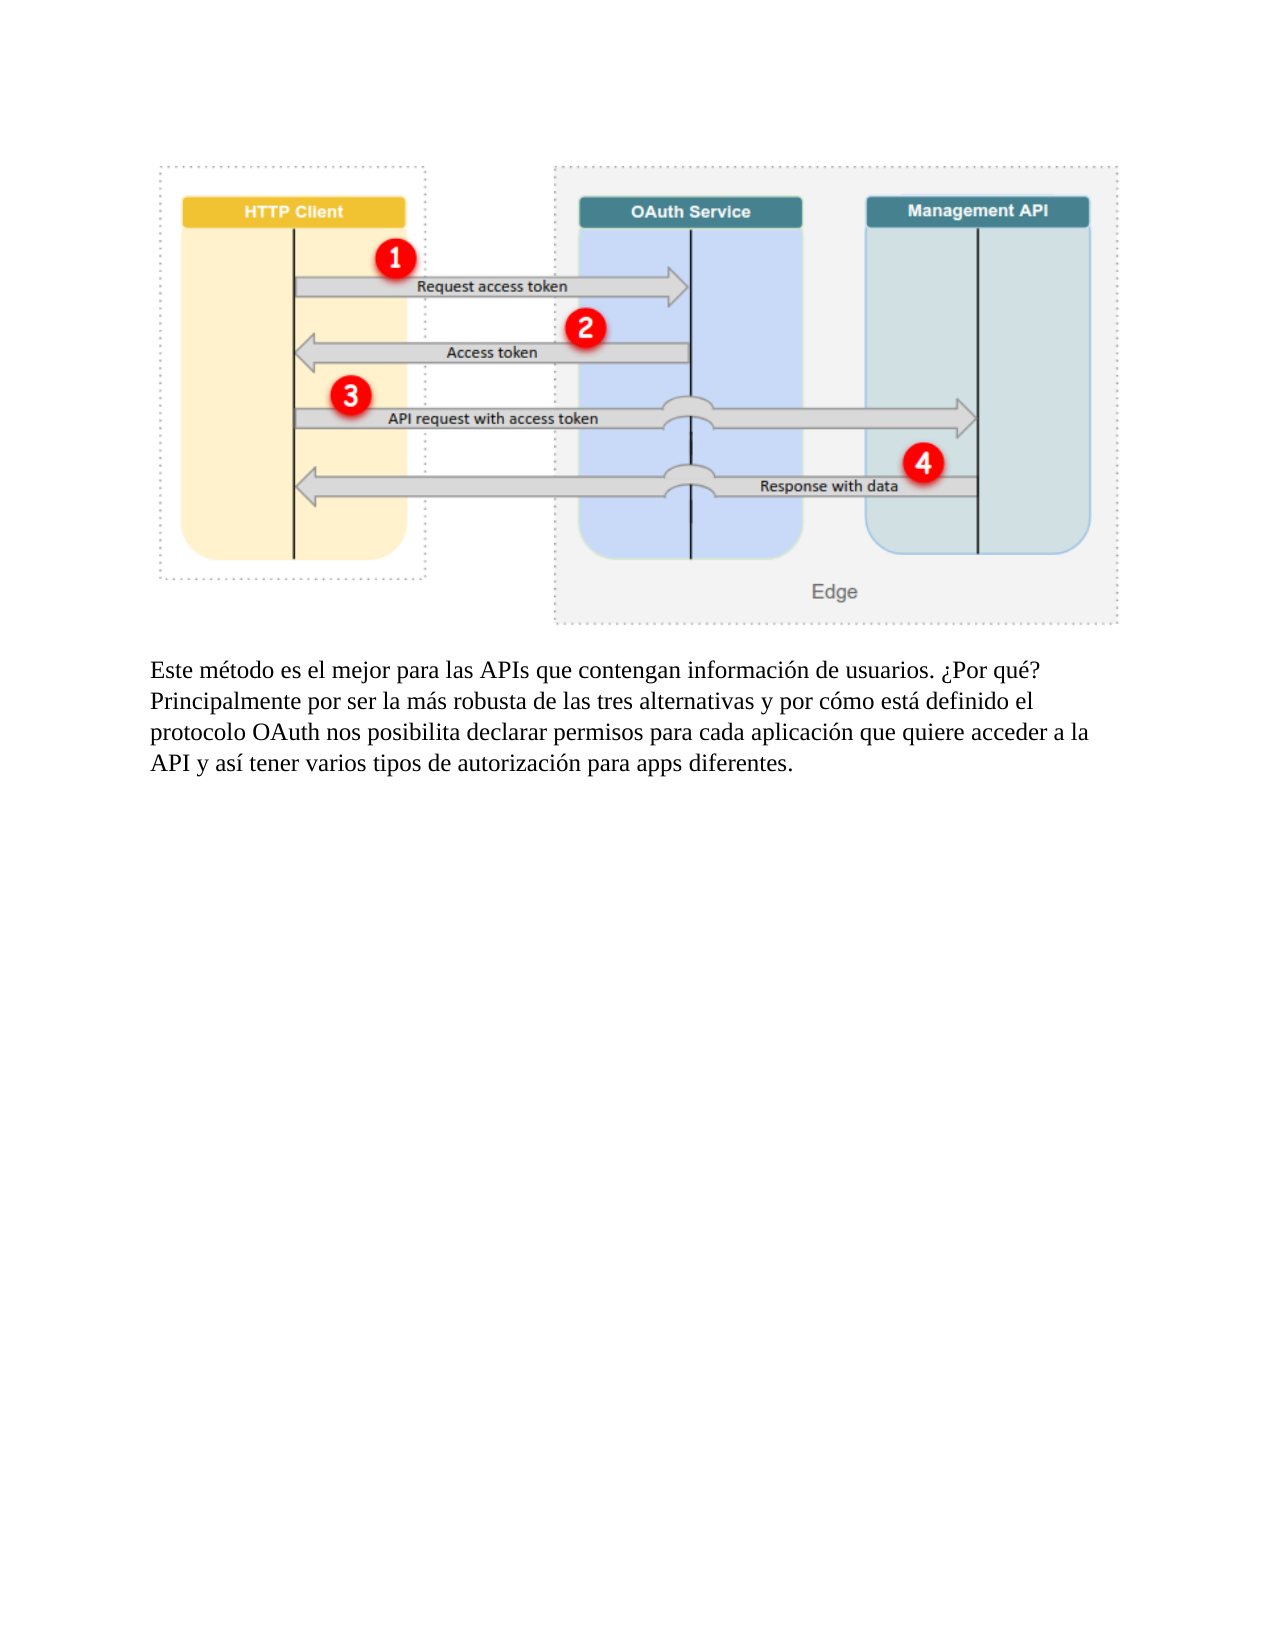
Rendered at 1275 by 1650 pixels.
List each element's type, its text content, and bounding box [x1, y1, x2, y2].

picture [150, 150, 1125, 637]
text Este método es el mejor para las APIs que contengan información de usuarios. ¿Por qué? Principalmente por ser la más robusta de las tres alternativas y por cómo está definido el protocolo OAuth nos posibilita declarar permisos para cada aplicación que quiere acceder a la API y así tener varios tipos de autorización para apps diferentes. [150, 655, 1125, 777]
